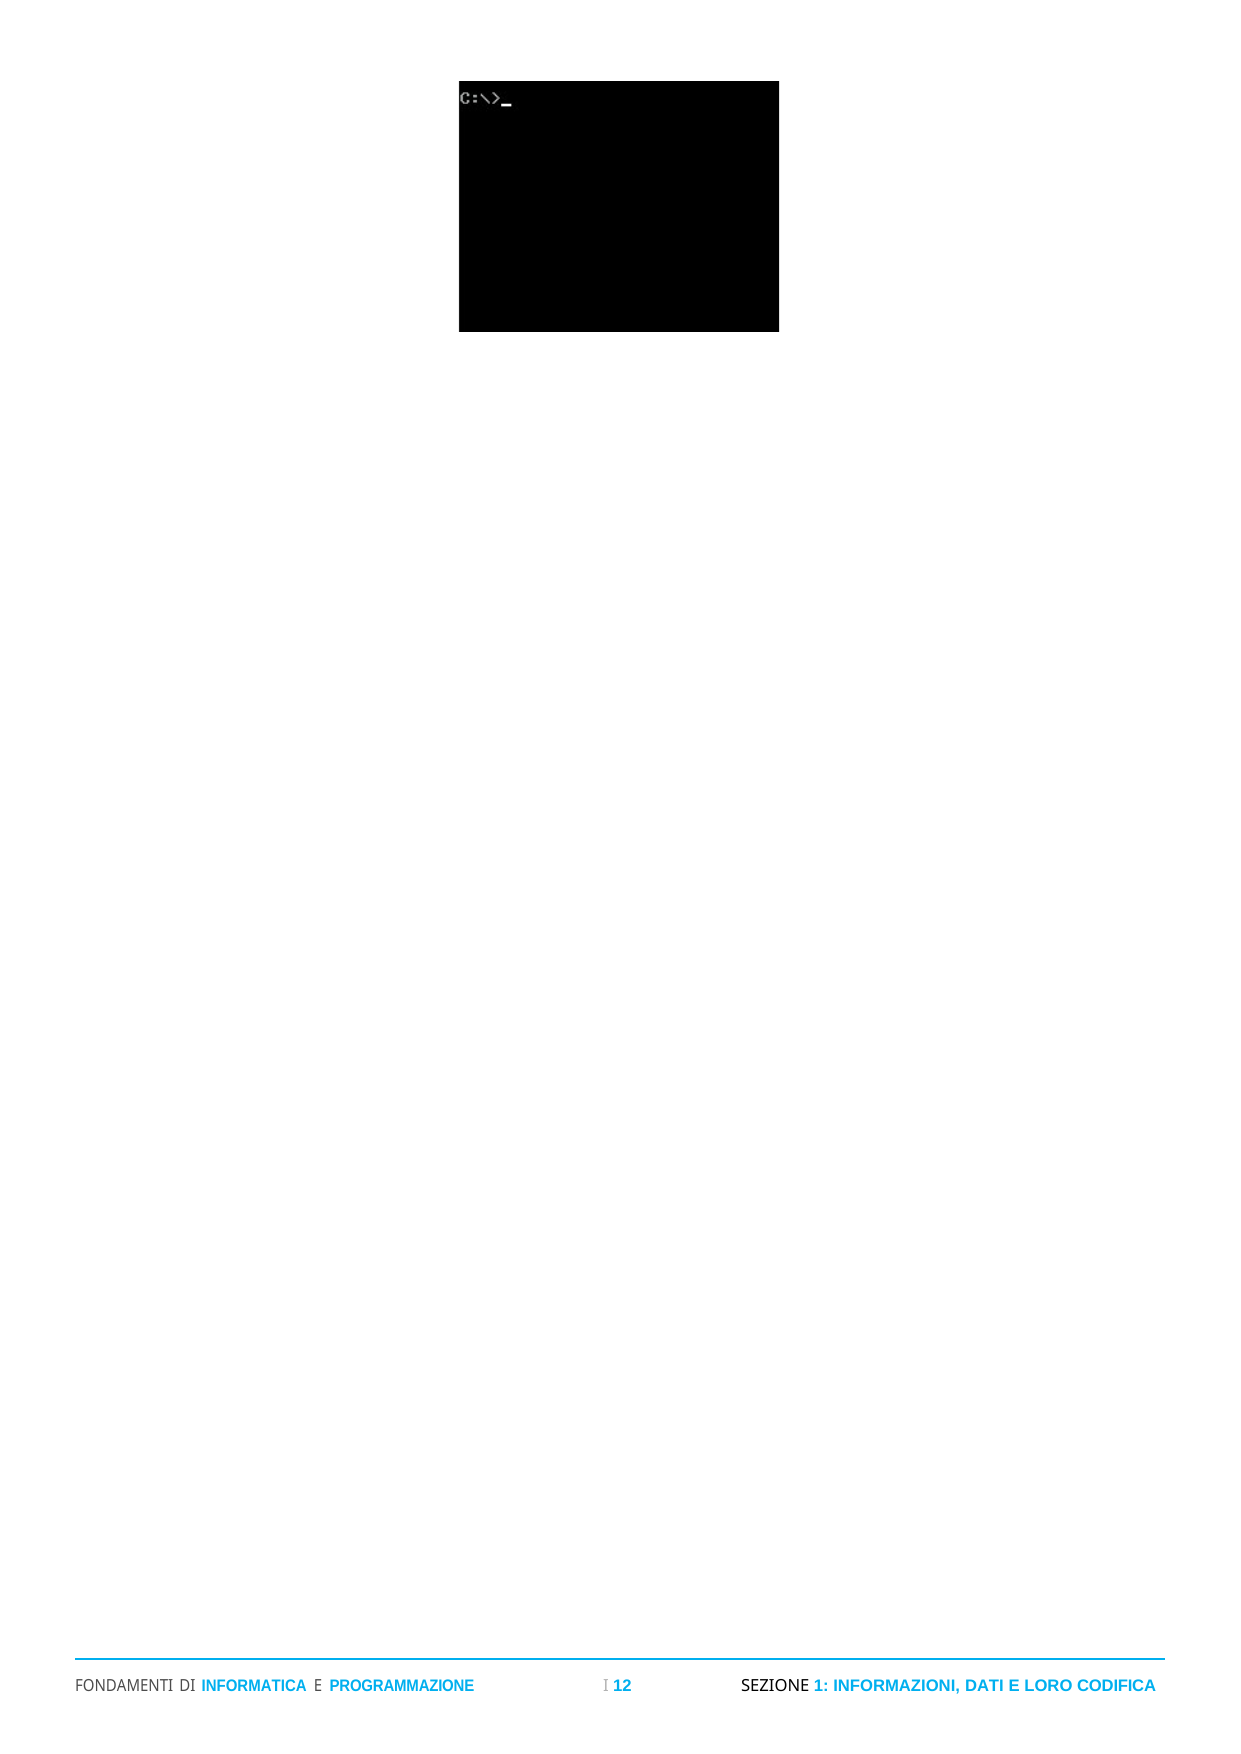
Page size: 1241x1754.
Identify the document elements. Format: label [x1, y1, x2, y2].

picture [458, 81, 780, 332]
